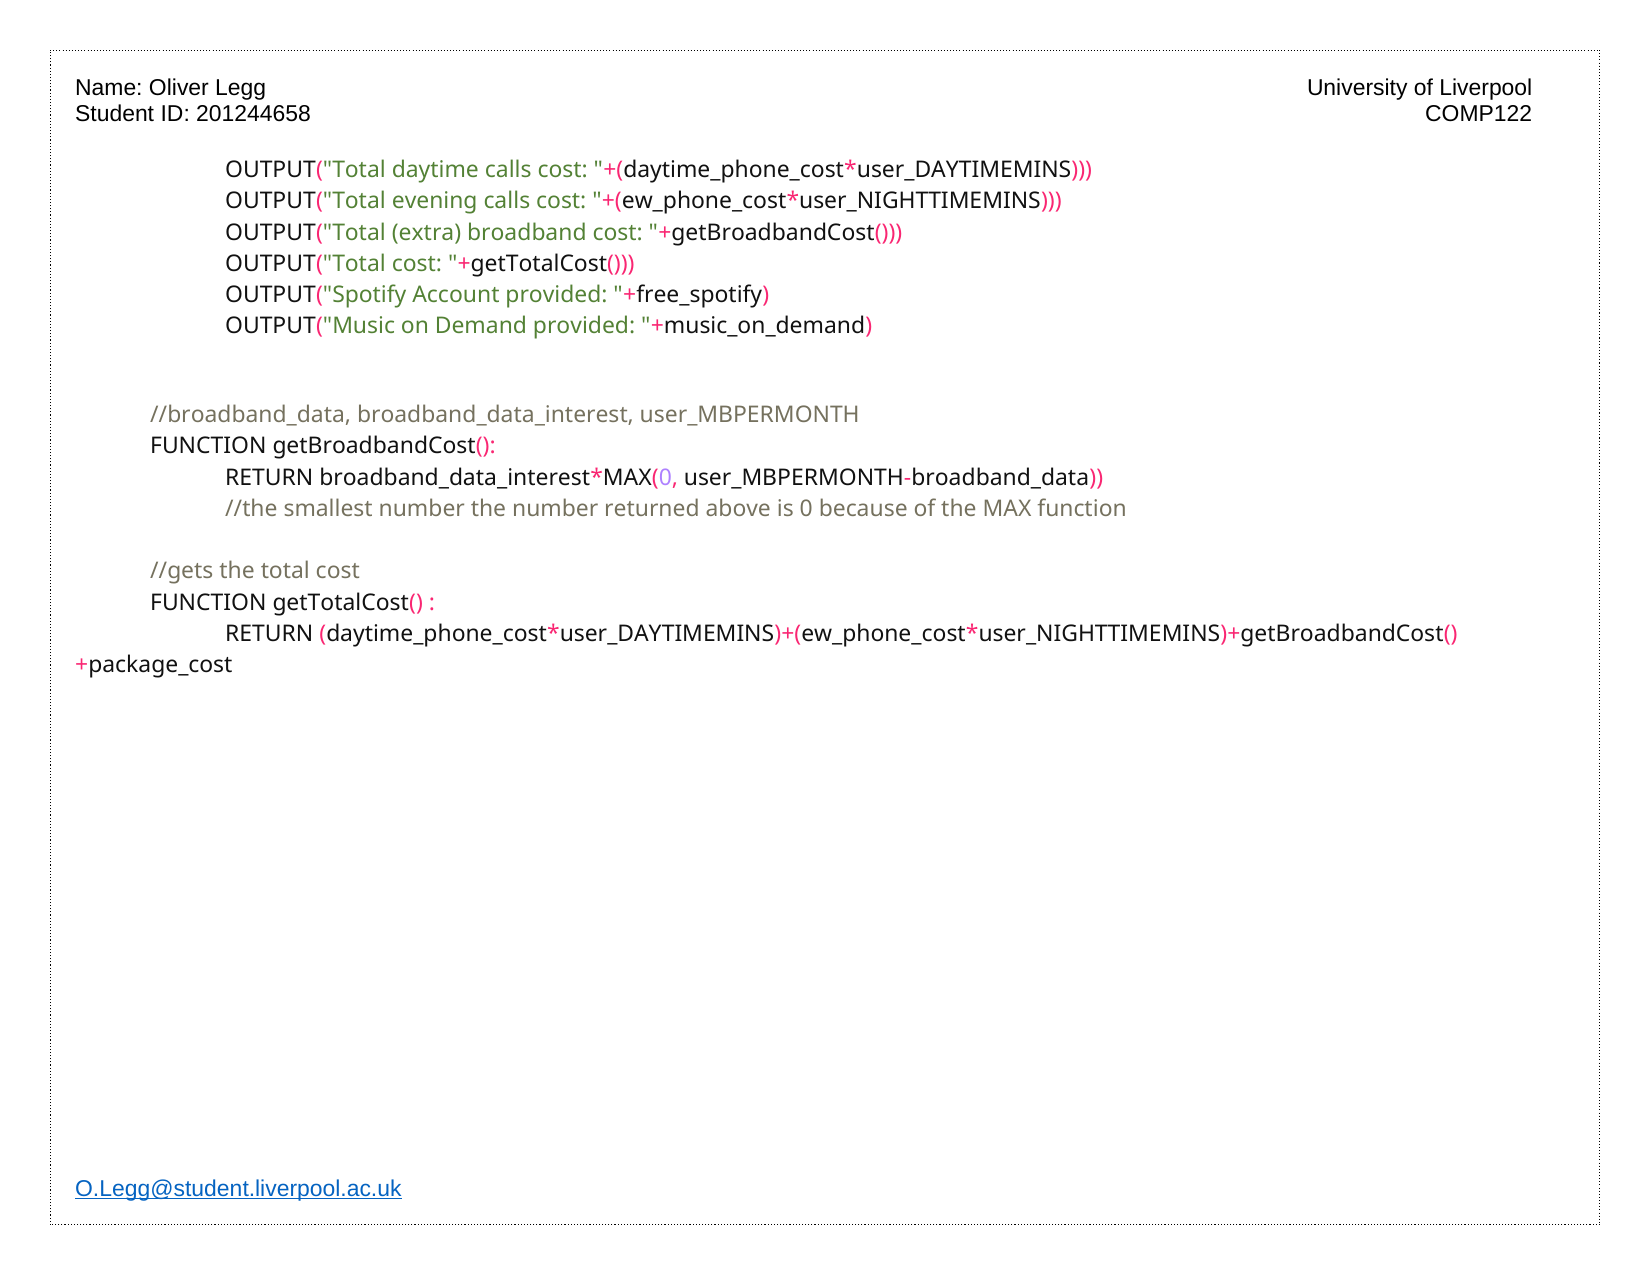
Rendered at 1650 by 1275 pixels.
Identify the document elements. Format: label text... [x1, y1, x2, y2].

text //the smallest number the number returned above is 0 because of the MAX function [75, 492, 1575, 523]
text OUTPUT("Spotify Account provided: "+free_spotify) [75, 278, 1575, 309]
text OUTPUT("Total cost: "+getTotalCost())) [75, 247, 1575, 278]
text OUTPUT("Total evening calls cost: "+(ew_phone_cost*user_NIGHTTIMEMINS))) [75, 184, 1575, 215]
text FUNCTION getBroadbandCost(): [75, 429, 1575, 461]
text //gets the total cost [75, 554, 1575, 586]
text RETURN broadband_data_interest*MAX(0, user_MBPERMONTH-broadband_data)) [75, 461, 1575, 492]
text FUNCTION getTotalCost() : [75, 586, 1575, 617]
text OUTPUT("Total (extra) broadband cost: "+getBroadbandCost())) [75, 215, 1575, 247]
text OUTPUT("Music on Demand provided: "+music_on_demand) [75, 309, 1575, 340]
text OUTPUT("Total daytime calls cost: "+(daytime_phone_cost*user_DAYTIMEMINS))) [75, 153, 1575, 184]
text RETURN (daytime_phone_cost*user_DAYTIMEMINS)+(ew_phone_cost*user_NIGHTTIMEMINS)+getBroadbandCost()+package_cost [75, 617, 1575, 679]
text //broadband_data, broadband_data_interest, user_MBPERMONTH [75, 398, 1575, 429]
